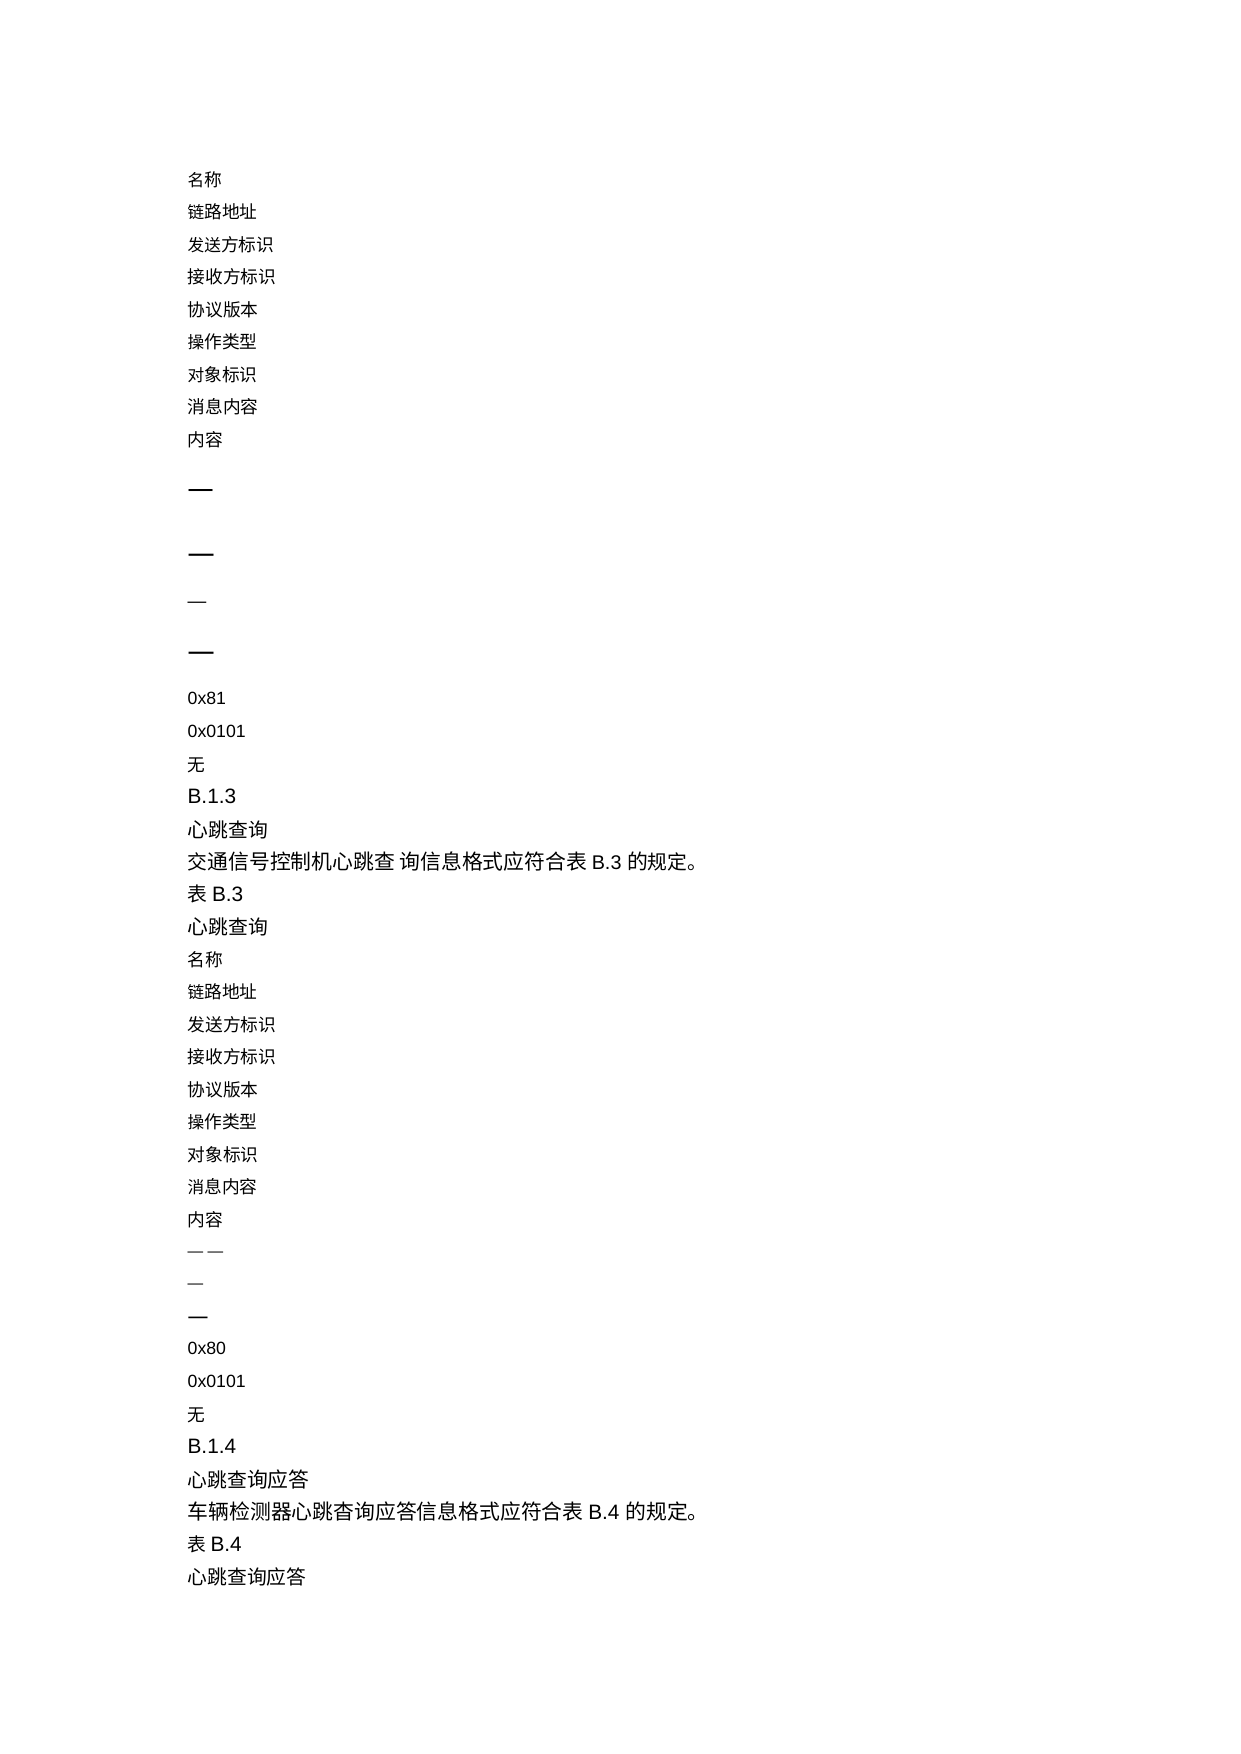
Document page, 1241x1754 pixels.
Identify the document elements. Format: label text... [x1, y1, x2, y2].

text 内容 [187, 1202, 1053, 1234]
text 心跳查询 [187, 812, 1053, 844]
text 链路地址 [187, 974, 1053, 1007]
text 表 B.4 [187, 1527, 1053, 1559]
text — [187, 584, 1053, 617]
text 内容 [187, 422, 1053, 454]
text 链路地址 [187, 194, 1053, 227]
text 消息内容 [187, 389, 1053, 422]
text 心跳查询应答 [187, 1559, 1053, 1592]
text 表 B.3 [187, 877, 1053, 909]
text 0x0101 [187, 714, 1053, 747]
text — [187, 454, 1053, 519]
text 消息内容 [187, 1169, 1053, 1202]
text — [187, 617, 1053, 682]
text — — [187, 1234, 1053, 1267]
text 协议版本 [187, 292, 1053, 324]
text 发送方标识 [187, 227, 1053, 259]
text 交通信号控制机心跳查 询信息格式应符合表 B.3 的规定。 [187, 844, 1053, 877]
text — [187, 1267, 1053, 1299]
text — [187, 1299, 1053, 1332]
text 发送方标识 [187, 1007, 1053, 1039]
text 心跳查询应答 [187, 1462, 1053, 1494]
text 0x81 [187, 682, 1053, 714]
text 无 [187, 747, 1053, 779]
text 心跳查询 [187, 909, 1053, 942]
text 接收方标识 [187, 259, 1053, 292]
text 协议版本 [187, 1072, 1053, 1104]
text 名称 [187, 162, 1053, 194]
text B.1.4 [187, 1429, 1053, 1462]
text 0x0101 [187, 1364, 1053, 1397]
text — [187, 519, 1053, 584]
text 车辆检测器心跳杳询应答信息格式应符合表 B.4 的规定。 [187, 1494, 1053, 1527]
text 对象标识 [187, 1137, 1053, 1169]
text 操作类型 [187, 324, 1053, 357]
text 对象标识 [187, 357, 1053, 389]
text 0x80 [187, 1332, 1053, 1364]
text 接收方标识 [187, 1039, 1053, 1072]
text 无 [187, 1397, 1053, 1429]
text 操作类型 [187, 1104, 1053, 1137]
text 名称 [187, 942, 1053, 974]
text B.1.3 [187, 779, 1053, 812]
